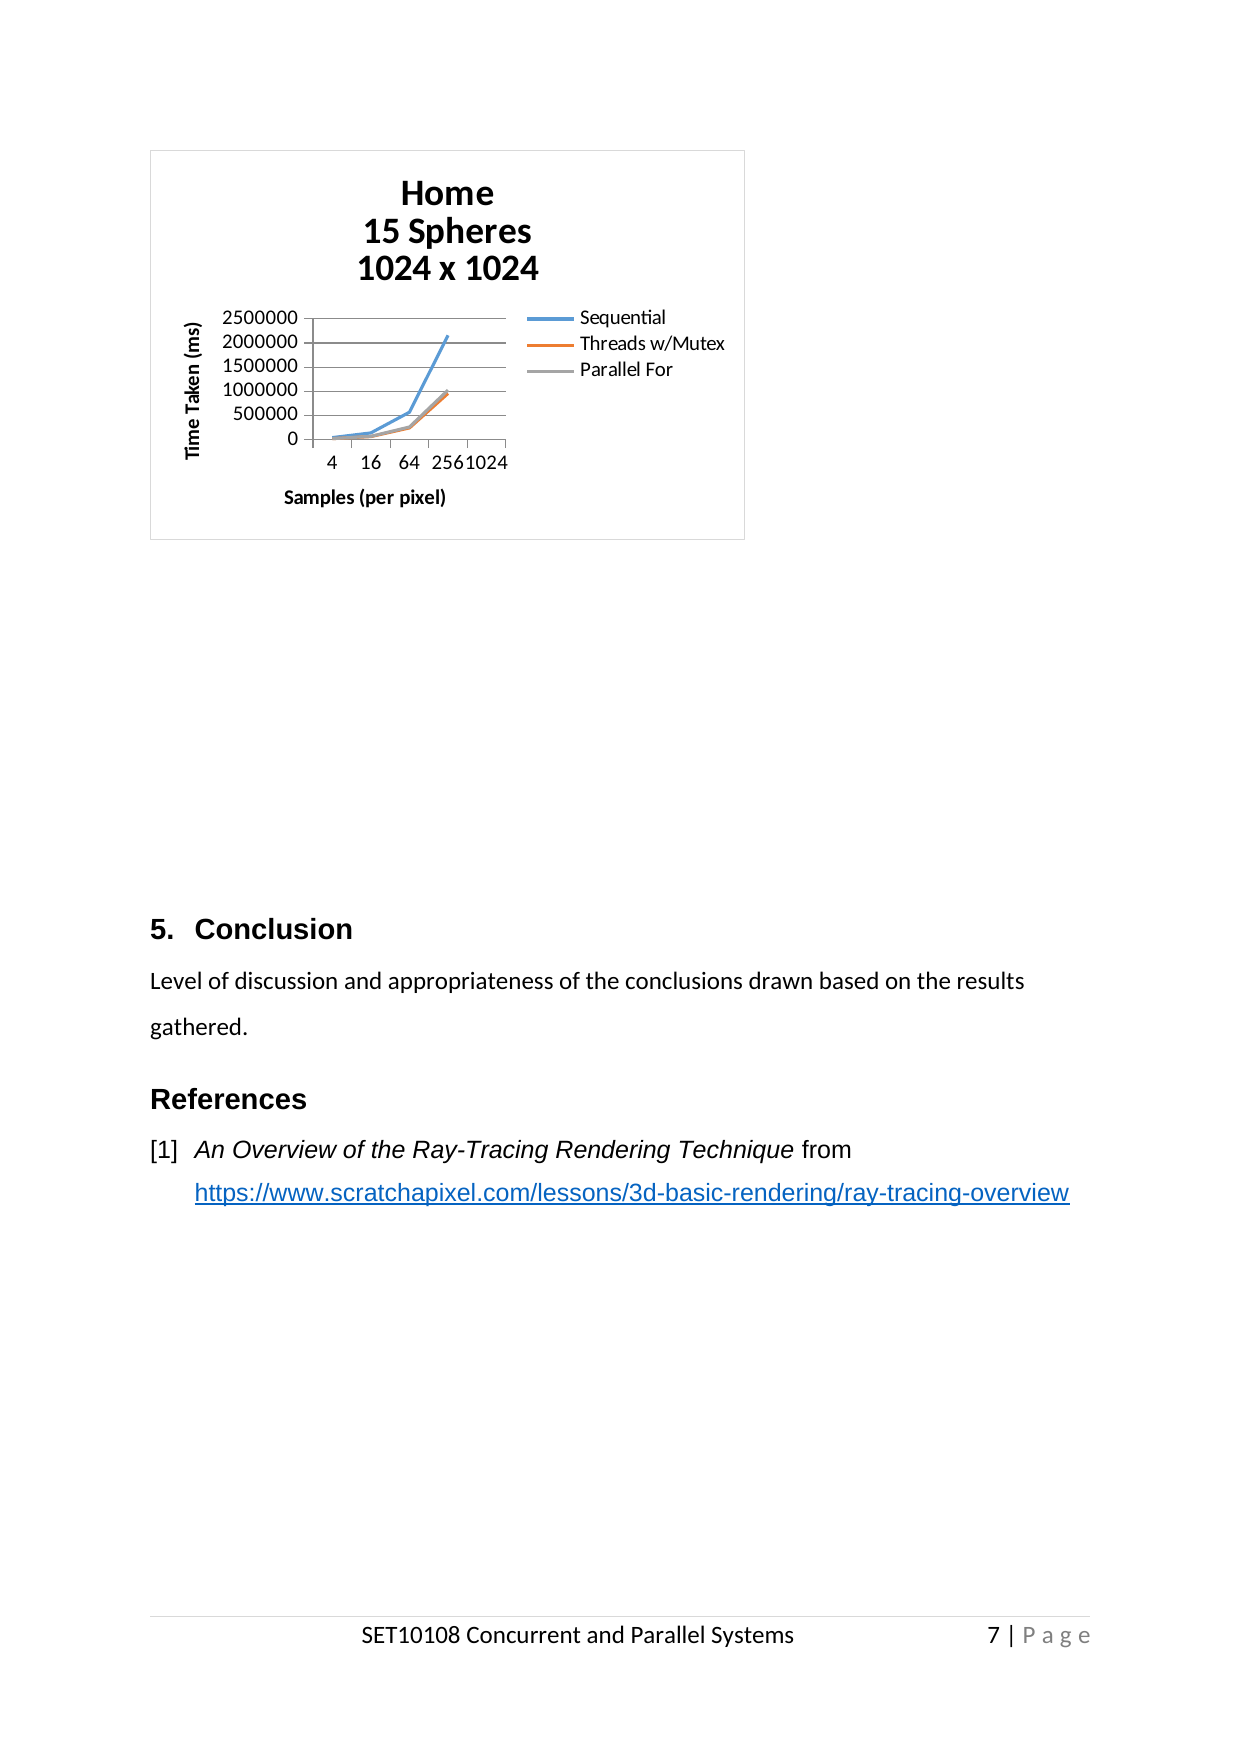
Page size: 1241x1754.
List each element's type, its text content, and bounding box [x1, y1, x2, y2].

list An Overview of the Ray-Tracing Rendering Technique from https://www.scratchapixel.com/lessons/3d-basic-rendering/ray-tracing-overview [150, 1135, 1090, 1207]
text References [150, 1082, 1090, 1115]
subtitle Conclusion [150, 912, 1090, 945]
text Level of discussion and appropriateness of the conclusions drawn based on the results gathered. [150, 965, 1090, 1042]
